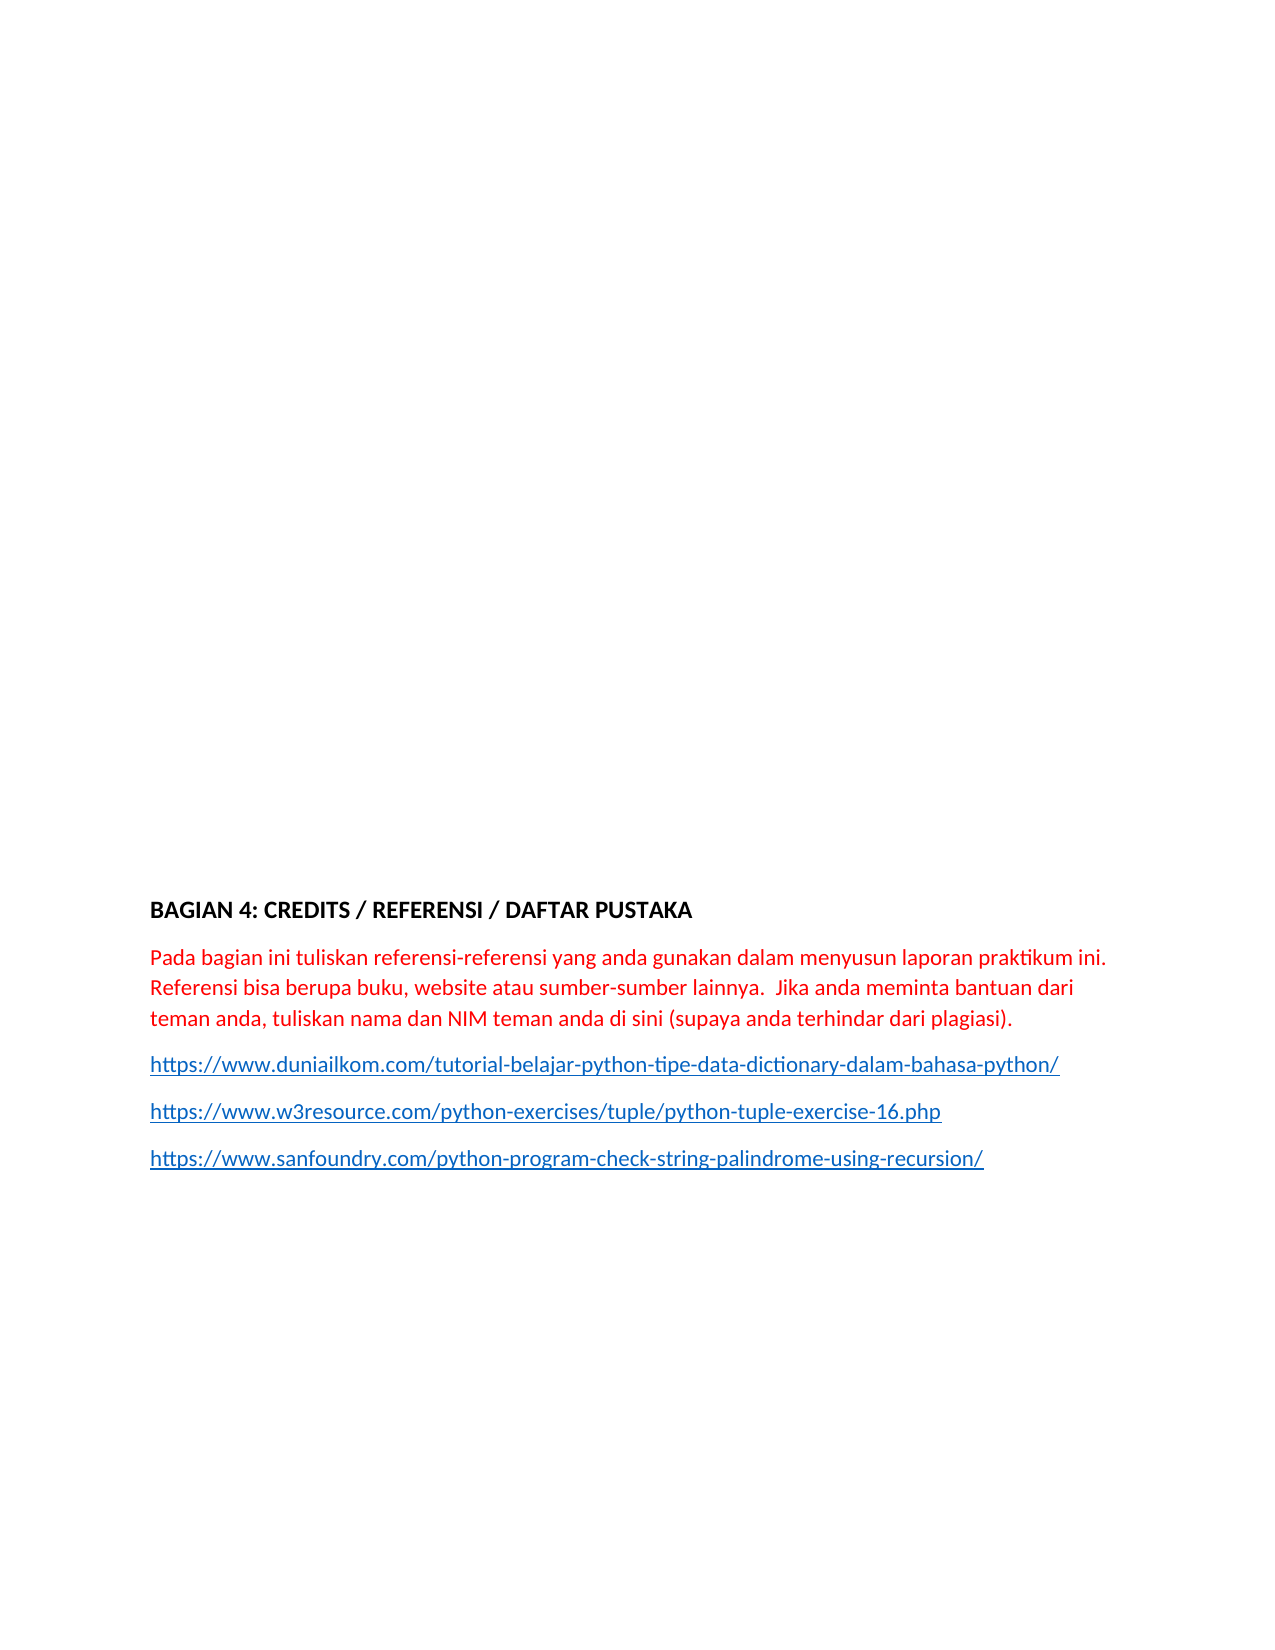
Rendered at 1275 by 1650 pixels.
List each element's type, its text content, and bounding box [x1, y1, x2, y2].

text Pada bagian ini tuliskan referensi-referensi yang anda gunakan dalam menyusun laporan praktikum ini. Referensi bisa berupa buku, website atau sumber-sumber lainnya. Jika anda meminta bantuan dari teman anda, tuliskan nama dan NIM teman anda di sini (supaya anda terhindar dari plagiasi). [150, 943, 1125, 1032]
subtitle BAGIAN 4: CREDITS / REFERENSI / DAFTAR PUSTAKA [150, 894, 1125, 924]
text https://www.w3resource.com/python-exercises/tuple/python-tuple-exercise-16.php [150, 1097, 1125, 1126]
text https://www.duniailkom.com/tutorial-belajar-python-tipe-data-dictionary-dalam-bahasa-python/ [150, 1051, 1125, 1079]
text https://www.sanfoundry.com/python-program-check-string-palindrome-using-recursion/ [150, 1144, 1125, 1172]
